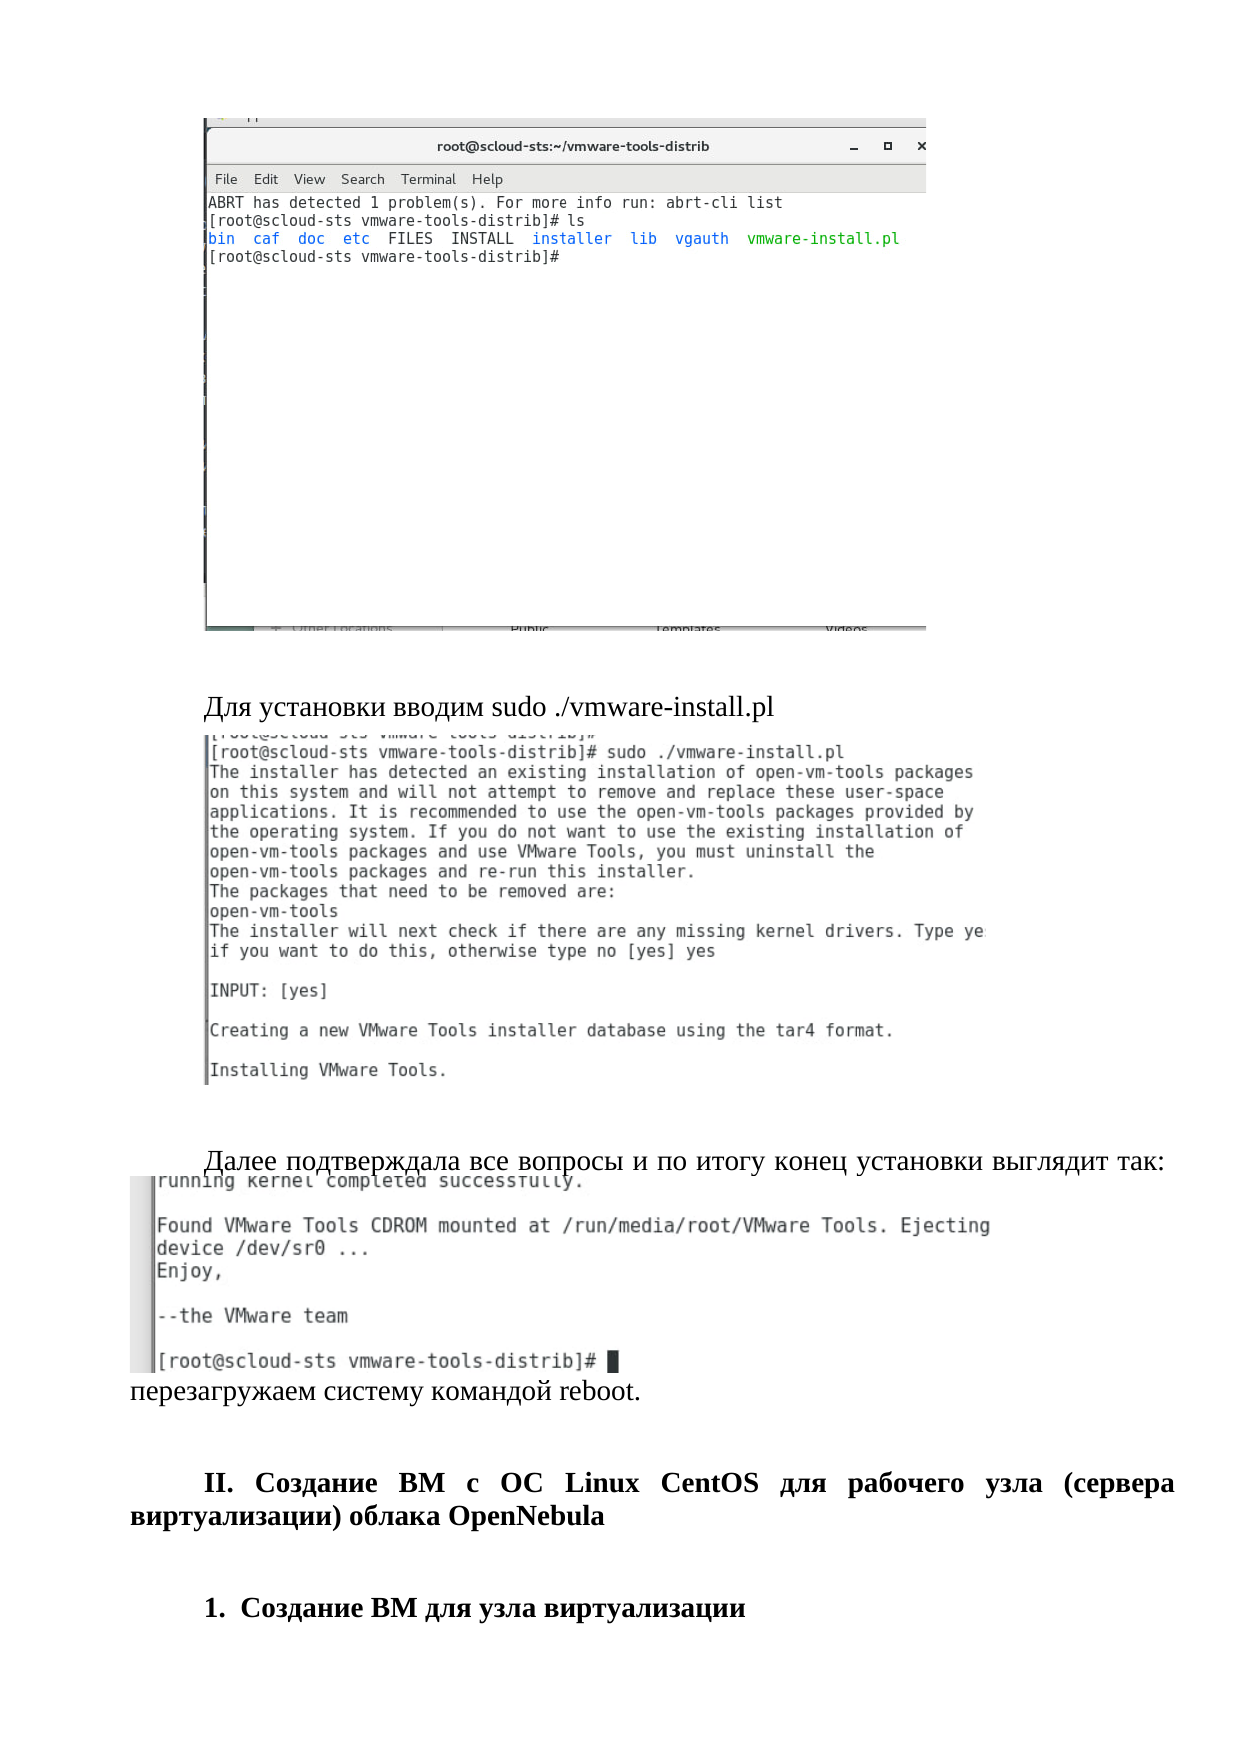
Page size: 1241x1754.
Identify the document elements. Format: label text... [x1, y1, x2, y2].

picture [203, 118, 927, 631]
text II. Создание ВМ с ОС Linux CentOS для рабочего узла (сервера виртуализации) облака OpenNebula [130, 1465, 1175, 1532]
text Для установки вводим sudo ./vmware-install.pl [130, 689, 1175, 723]
picture [203, 735, 986, 1085]
text 1. Создание ВМ для узла виртуализации [130, 1590, 1175, 1624]
picture [129, 1176, 1042, 1373]
